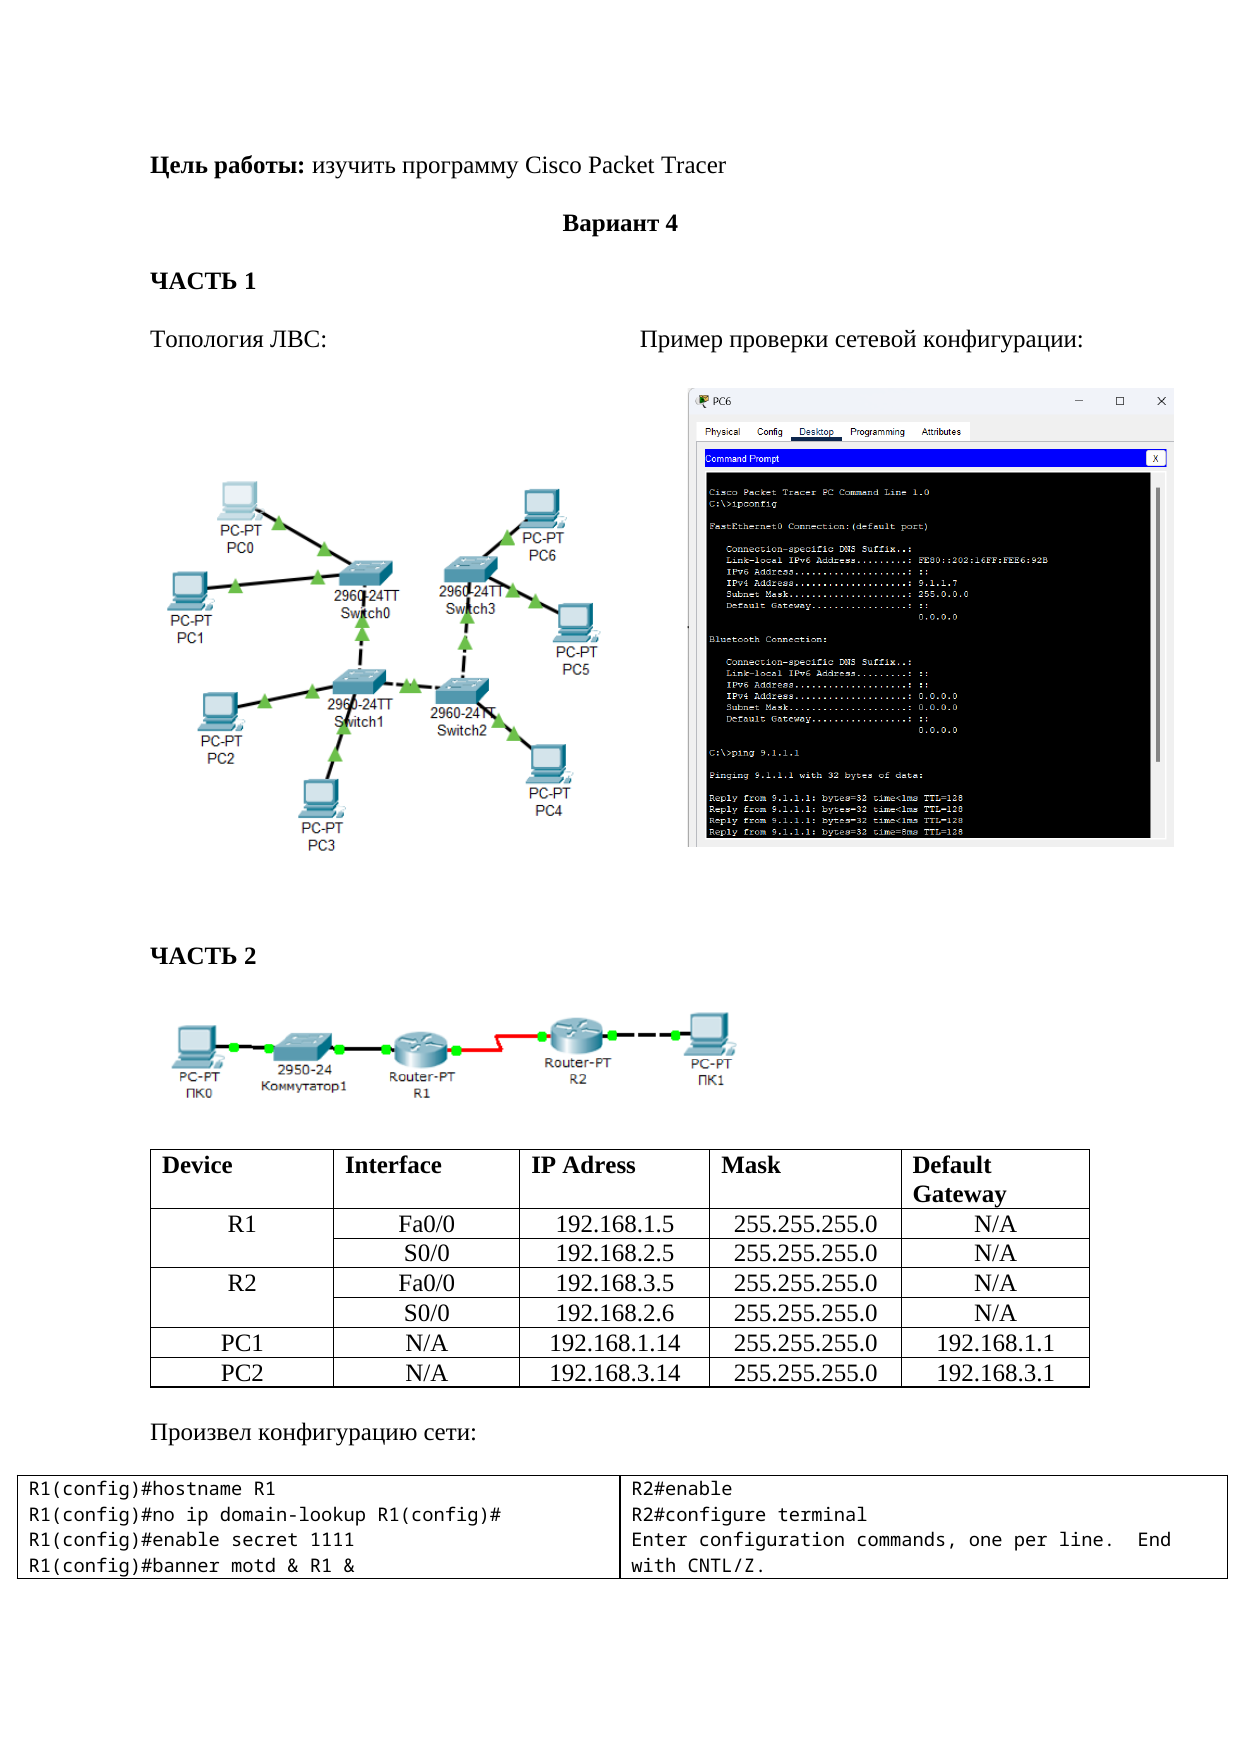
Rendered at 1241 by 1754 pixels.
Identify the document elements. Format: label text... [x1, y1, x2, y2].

table_cell S0/0 [334, 1298, 519, 1327]
table_cell 192.168.1.14 [520, 1328, 709, 1357]
table_cell N/A [902, 1268, 1089, 1297]
table_cell 192.168.2.5 [520, 1239, 709, 1267]
table_header Default Gateway [902, 1150, 1089, 1208]
table_cell N/A [334, 1328, 519, 1357]
text Топология ЛВС: Пример проверки сетевой конфигурации: [150, 324, 1090, 352]
picture [150, 439, 659, 855]
text ЧАСТЬ 1 [150, 266, 1090, 294]
table_header Mask [710, 1150, 901, 1208]
picture [687, 388, 1174, 847]
table_header Interface [334, 1150, 519, 1208]
table_cell R2 [151, 1268, 333, 1327]
table_cell N/A [902, 1209, 1089, 1237]
table_cell Fa0/0 [334, 1209, 519, 1237]
table_cell 192.168.3.14 [520, 1358, 709, 1386]
table_header Device [151, 1150, 333, 1208]
table_cell Fa0/0 [334, 1268, 519, 1297]
table_cell 255.255.255.0 [710, 1328, 901, 1357]
table_cell 192.168.2.6 [520, 1298, 709, 1327]
table_cell N/A [902, 1298, 1089, 1327]
table_cell R1 [151, 1209, 333, 1267]
table_cell 255.255.255.0 [710, 1268, 901, 1297]
table_cell 255.255.255.0 [710, 1298, 901, 1327]
table_cell 192.168.3.5 [520, 1268, 709, 1297]
table_cell 192.168.1.1 [902, 1328, 1089, 1357]
table_cell 255.255.255.0 [710, 1239, 901, 1267]
table_cell 192.168.1.5 [520, 1209, 709, 1237]
table_cell N/A [902, 1239, 1089, 1267]
text Вариант 4 [150, 208, 1090, 237]
table_cell PC1 [151, 1328, 333, 1357]
table_cell 255.255.255.0 [710, 1209, 901, 1237]
text Произвел конфигурацию сети: [150, 1417, 1090, 1445]
picture [150, 999, 782, 1120]
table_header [18, 1476, 619, 1578]
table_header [621, 1476, 1227, 1578]
table_header IP Adress [520, 1150, 709, 1208]
table_cell PC2 [151, 1358, 333, 1386]
table_cell S0/0 [334, 1239, 519, 1267]
text Цель работы: изучить программу Cisco Packet Tracer [150, 150, 1090, 179]
text ЧАСТЬ 2 [150, 941, 1090, 970]
table_cell 255.255.255.0 [710, 1358, 901, 1386]
table_cell N/A [334, 1358, 519, 1386]
table_cell 192.168.3.1 [902, 1358, 1089, 1386]
